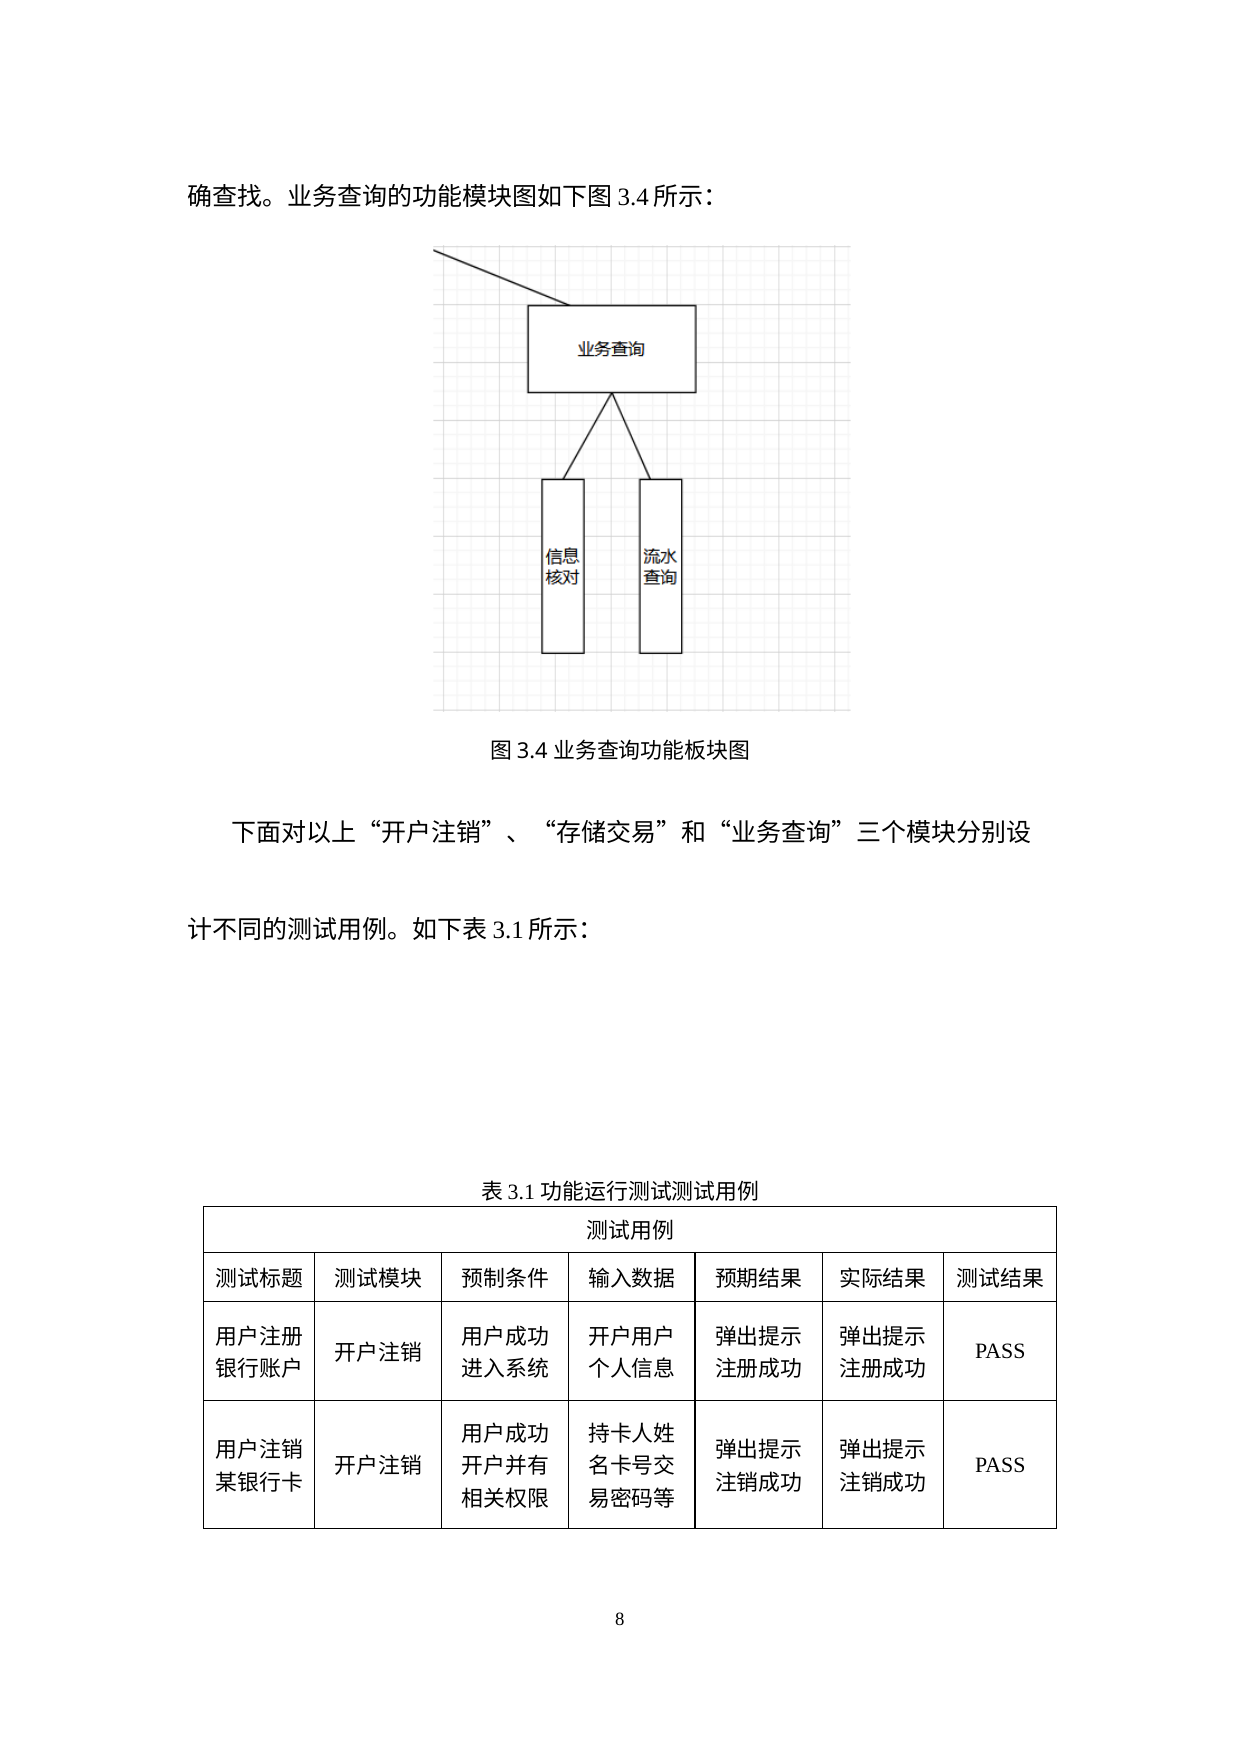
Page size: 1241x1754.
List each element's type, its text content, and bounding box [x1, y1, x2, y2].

table_cell 开户注销 [315, 1401, 441, 1528]
table_cell 用户成功开户并有相关权限 [442, 1401, 568, 1528]
table_cell 弹出提示注册成功 [823, 1302, 943, 1400]
text 表3.1 功能运行测试测试用例 [187, 1173, 1053, 1206]
table_cell PASS [944, 1401, 1056, 1528]
table_header 测试用例 [204, 1207, 1056, 1252]
table_cell 持卡人姓名卡号交易密码等 [569, 1401, 694, 1528]
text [187, 162, 1053, 227]
table_cell 弹出提示注销成功 [823, 1401, 943, 1528]
table_cell 测试标题 [204, 1253, 314, 1301]
table_cell 实际结果 [823, 1253, 943, 1301]
table_cell 测试结果 [944, 1253, 1056, 1301]
table_cell 用户注册银行账户 [204, 1302, 314, 1400]
table_cell 预制条件 [442, 1253, 568, 1301]
table_cell 测试模块 [315, 1253, 441, 1301]
text 下面对以上“开户注销”、“存储交易”和“业务查询”三个模块分别设计不同的测试用例。如下表3.1所示： [187, 798, 1053, 960]
table_cell 弹出提示注册成功 [696, 1302, 822, 1400]
table_cell 弹出提示注销成功 [696, 1401, 822, 1528]
table_cell PASS [944, 1302, 1056, 1400]
table_cell 用户成功进入系统 [442, 1302, 568, 1400]
text 图3.4 业务查询功能板块图 [187, 733, 1053, 765]
table_cell 预期结果 [696, 1253, 822, 1301]
table_cell 开户用户个人信息 [569, 1302, 694, 1400]
table_cell 开户注销 [315, 1302, 441, 1400]
picture [433, 245, 851, 712]
table_cell 输入数据 [569, 1253, 694, 1301]
table_cell 用户注销某银行卡 [204, 1401, 314, 1528]
